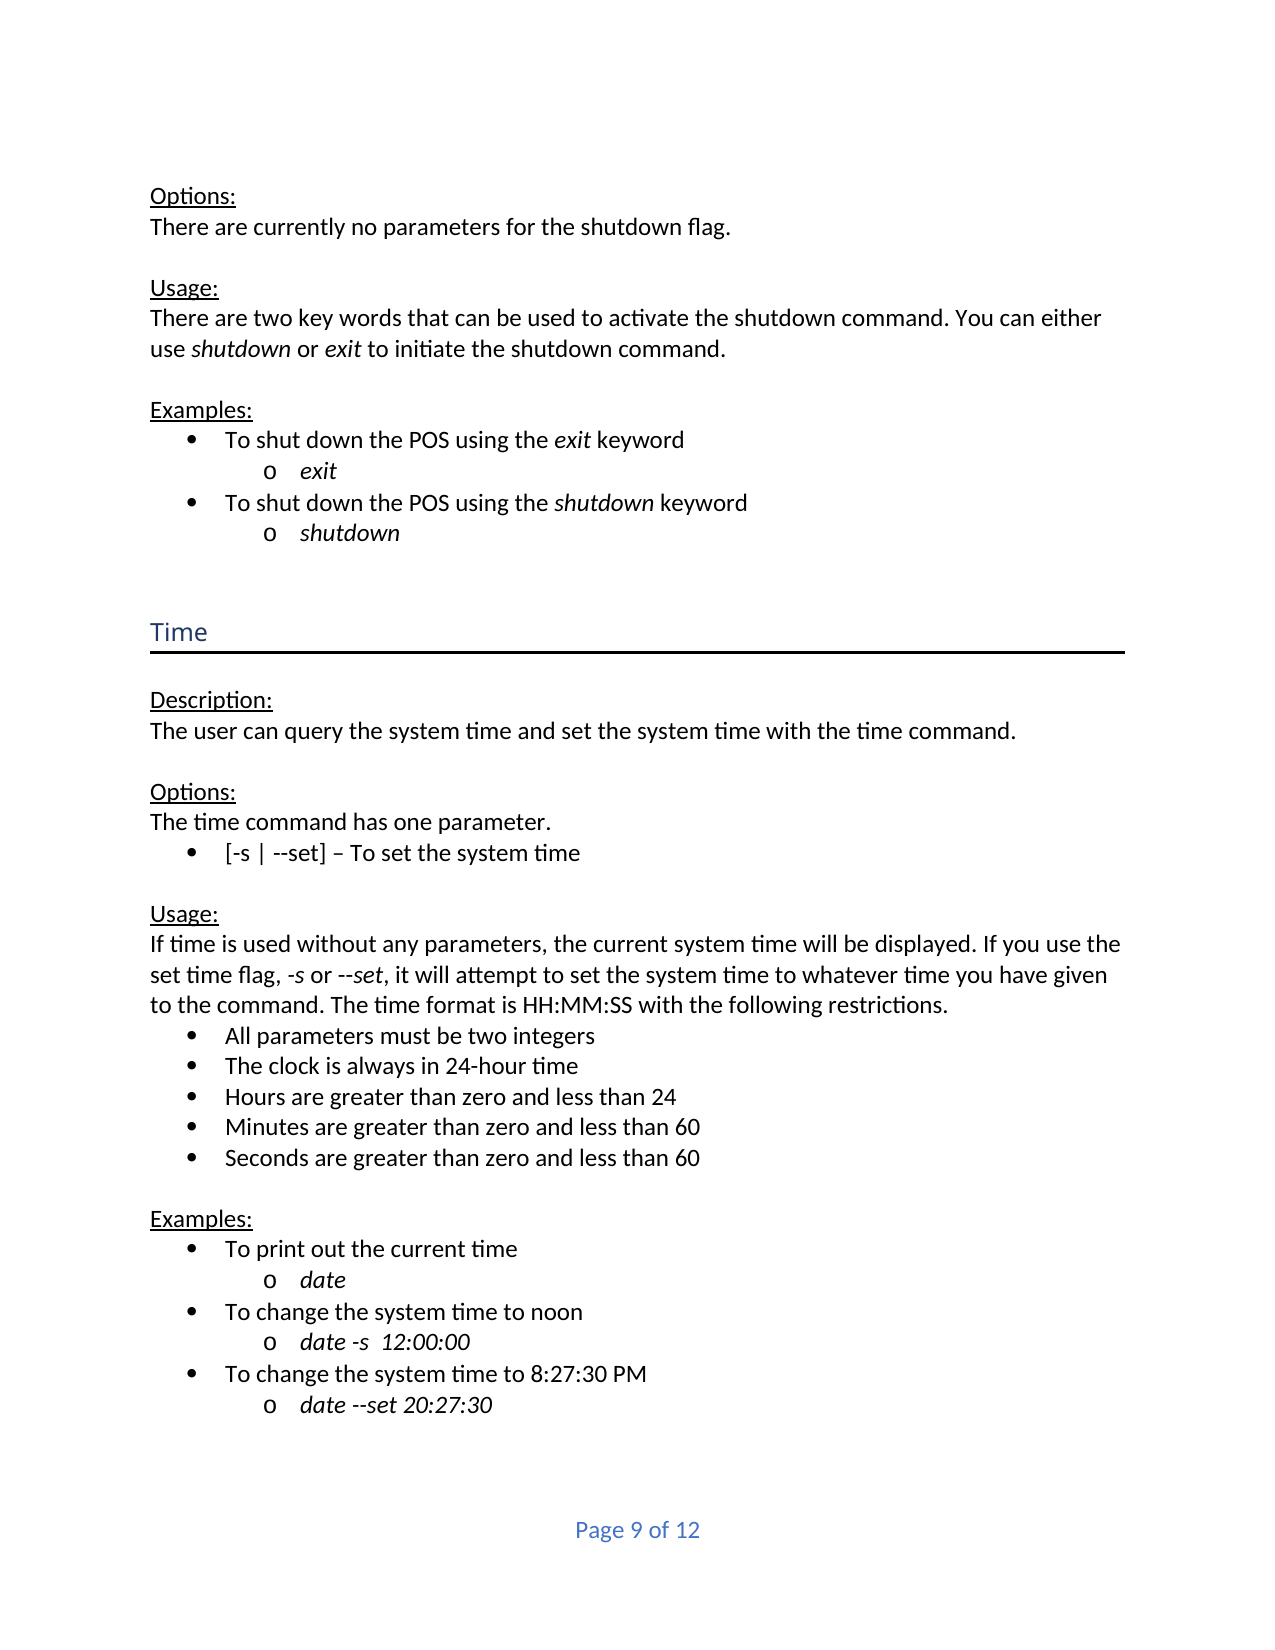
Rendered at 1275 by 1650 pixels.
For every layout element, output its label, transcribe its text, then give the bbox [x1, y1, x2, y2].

list To change the system time to 8:27:30 PM [187, 1358, 1125, 1389]
text Examples: [150, 394, 1125, 425]
list [-s | --set] – To set the system time [187, 837, 1125, 867]
text Options: [150, 776, 1125, 806]
list Seconds are greater than zero and less than 60 [187, 1142, 1125, 1173]
list All parameters must be two integers [187, 1020, 1125, 1051]
list shutdown [262, 517, 1125, 549]
list To shut down the POS using the shutdown keyword [187, 487, 1125, 517]
list date --set 20:27:30 [262, 1389, 1125, 1421]
subtitle Time [150, 614, 1125, 651]
text Usage: [150, 272, 1125, 303]
list Minutes are greater than zero and less than 60 [187, 1112, 1125, 1142]
text Usage: [150, 898, 1125, 928]
list The clock is always in 24-hour time [187, 1051, 1125, 1081]
text Description: [150, 684, 1125, 715]
text Options: [150, 181, 1125, 211]
text If time is used without any parameters, the current system time will be displayed. If you use the set time flag, -s or --set, it will attempt to set the system time to whatever time you have given to the command. The time format is HH:MM:SS with the following restrictions. [150, 928, 1125, 1020]
list date -s 12:00:00 [262, 1326, 1125, 1358]
list exit [262, 455, 1125, 487]
list To change the system time to noon [187, 1296, 1125, 1326]
list date [262, 1264, 1125, 1296]
text Examples: [150, 1203, 1125, 1234]
text The user can query the system time and set the system time with the time command. [150, 715, 1125, 745]
list Hours are greater than zero and less than 24 [187, 1081, 1125, 1112]
list To shut down the POS using the exit keyword [187, 425, 1125, 455]
text There are currently no parameters for the shutdown flag. [150, 211, 1125, 242]
text There are two key words that can be used to activate the shutdown command. You can either use shutdown or exit to initiate the shutdown command. [150, 303, 1125, 364]
text The time command has one parameter. [150, 806, 1125, 837]
list To print out the current time [187, 1234, 1125, 1264]
